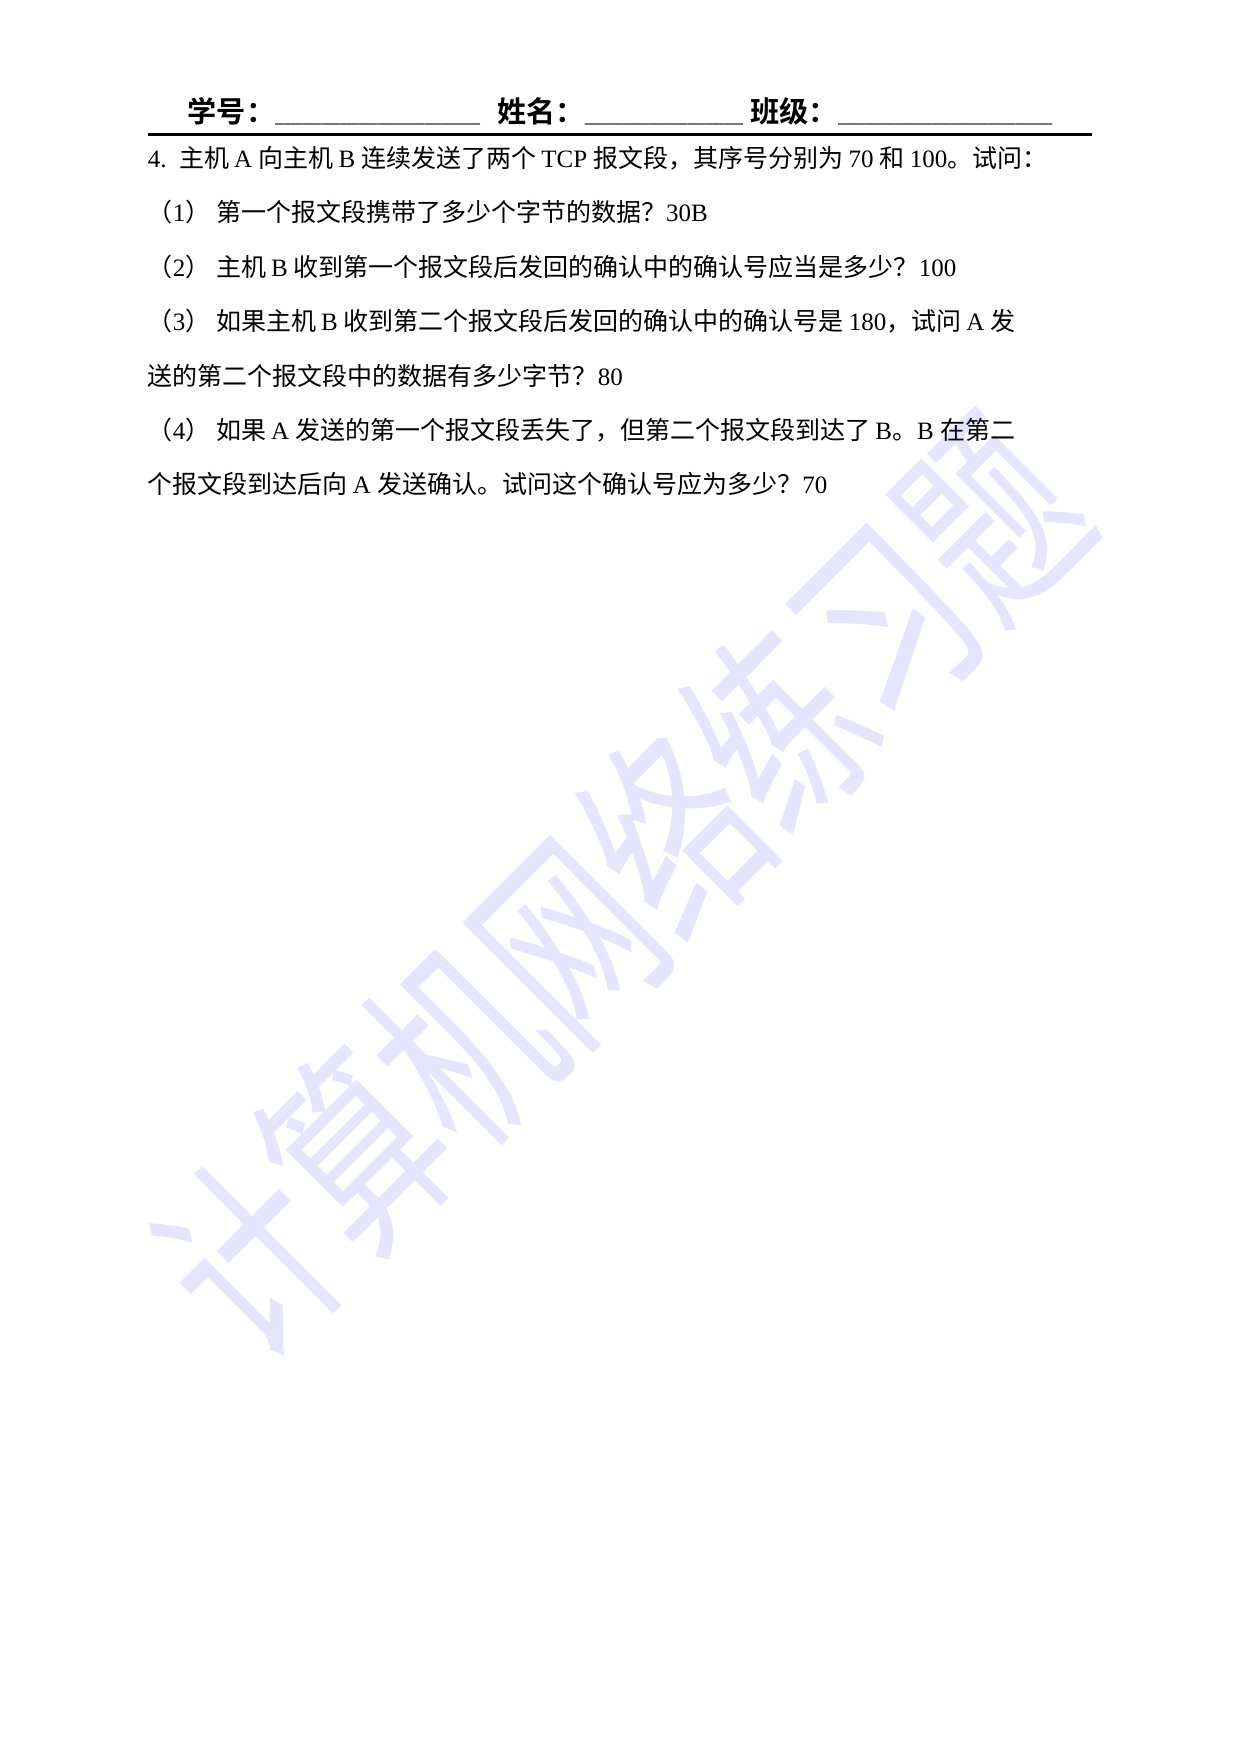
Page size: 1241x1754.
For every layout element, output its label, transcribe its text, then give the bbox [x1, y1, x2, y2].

text （1） 第一个报文段携带了多少个字节的数据？30B [148, 193, 1092, 229]
text 送的第二个报文段中的数据有多少字节？80 [148, 356, 1092, 392]
text （2） 主机B 收到第一个报文段后发回的确认中的确认号应当是多少？100 [148, 247, 1092, 283]
text （3） 如果主机B 收到第二个报文段后发回的确认中的确认号是180，试问A 发 [148, 302, 1092, 338]
text （4） 如果A 发送的第一个报文段丢失了，但第二个报文段到达了B。B 在第二 [148, 410, 1092, 447]
text 4. 主机A 向主机B 连续发送了两个TCP 报文段，其序号分别为70 和100。试问： [148, 138, 1092, 175]
text 个报文段到达后向A 发送确认。试问这个确认号应为多少？70 [148, 465, 1092, 501]
